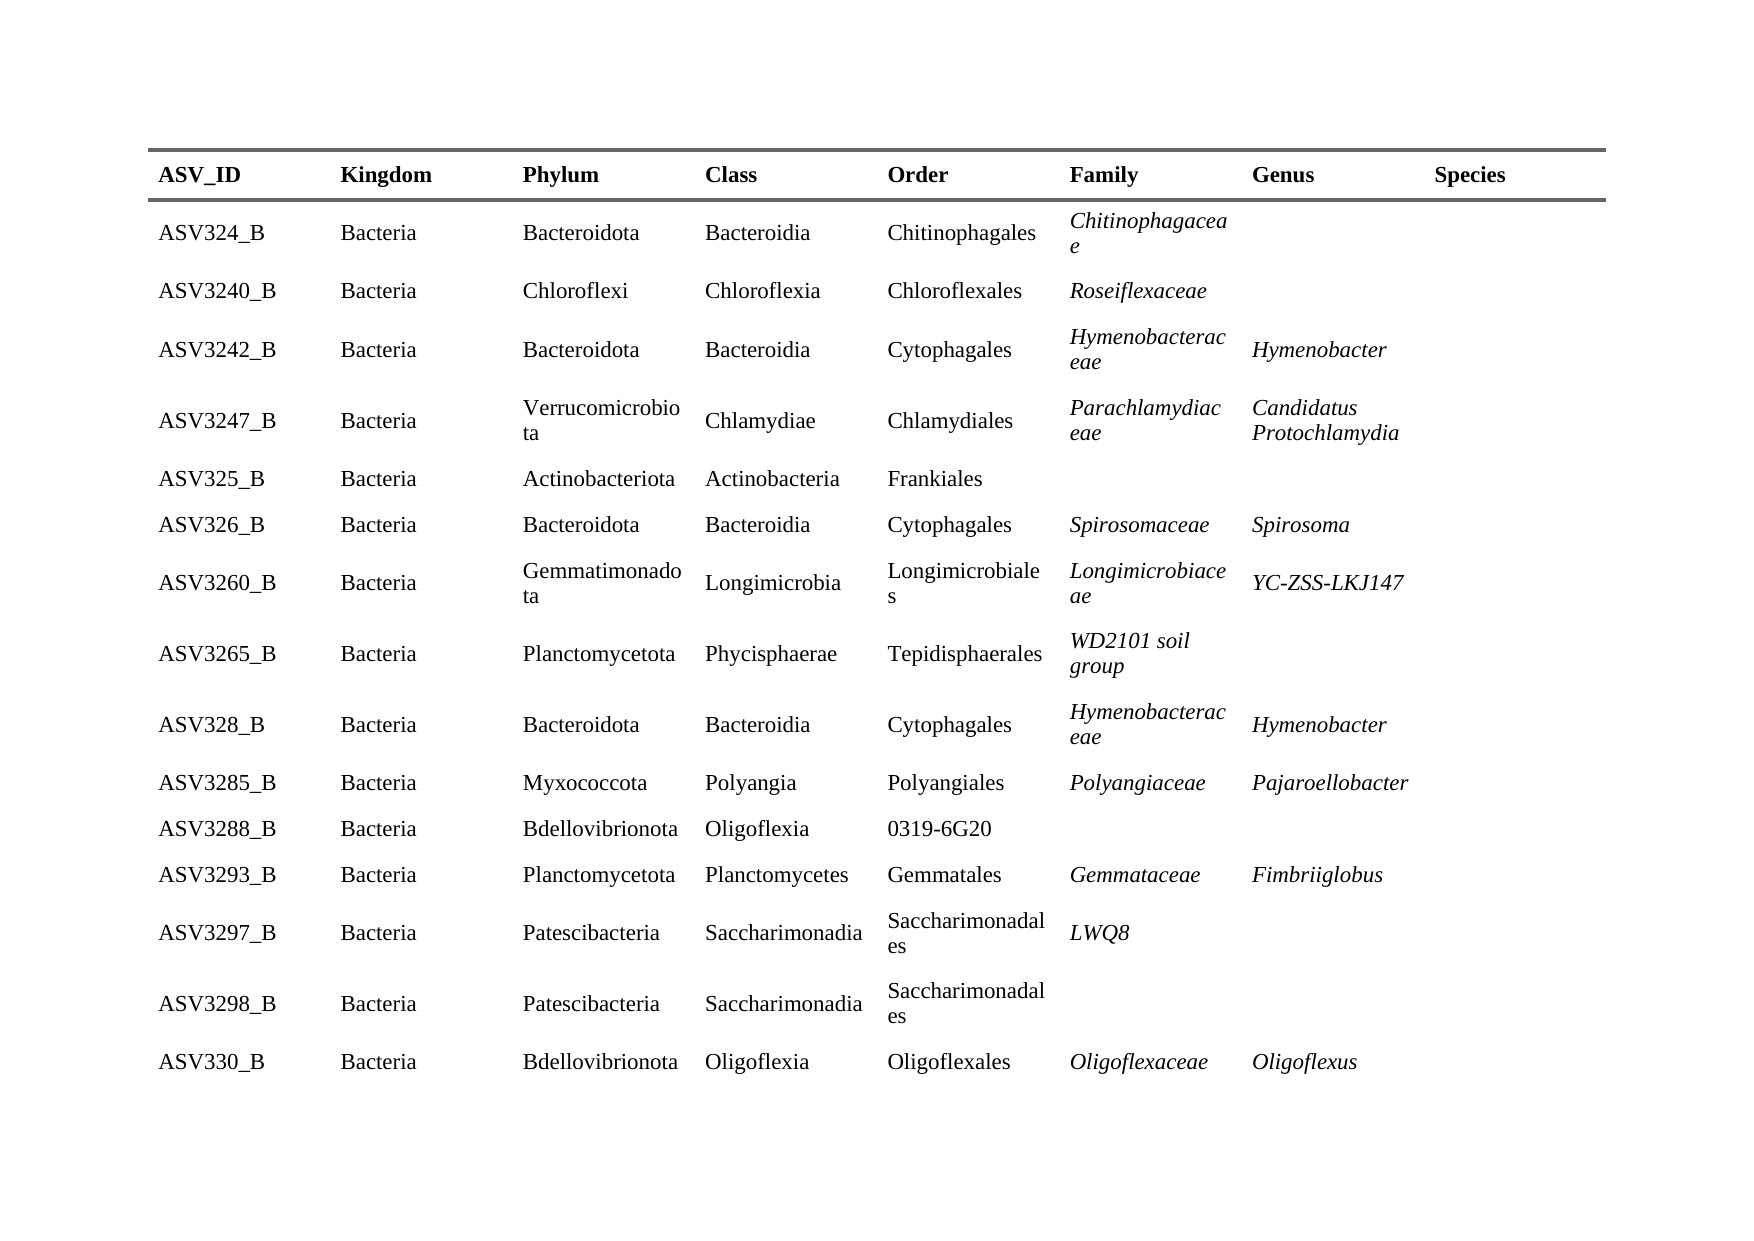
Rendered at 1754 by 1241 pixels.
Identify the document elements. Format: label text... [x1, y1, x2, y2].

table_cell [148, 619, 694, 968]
table_header Genus [1241, 152, 1424, 198]
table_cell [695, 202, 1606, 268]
table_header Kingdom [330, 152, 512, 198]
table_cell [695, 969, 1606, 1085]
table_header Family [1059, 152, 1241, 198]
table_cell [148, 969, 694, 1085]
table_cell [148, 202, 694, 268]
table_header ASV_ID [148, 152, 330, 198]
table_header Class [695, 152, 877, 198]
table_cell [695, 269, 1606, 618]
table_header Order [877, 152, 1059, 198]
table_header Phylum [512, 152, 694, 198]
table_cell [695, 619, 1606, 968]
table_header Species [1424, 152, 1606, 198]
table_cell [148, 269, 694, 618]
